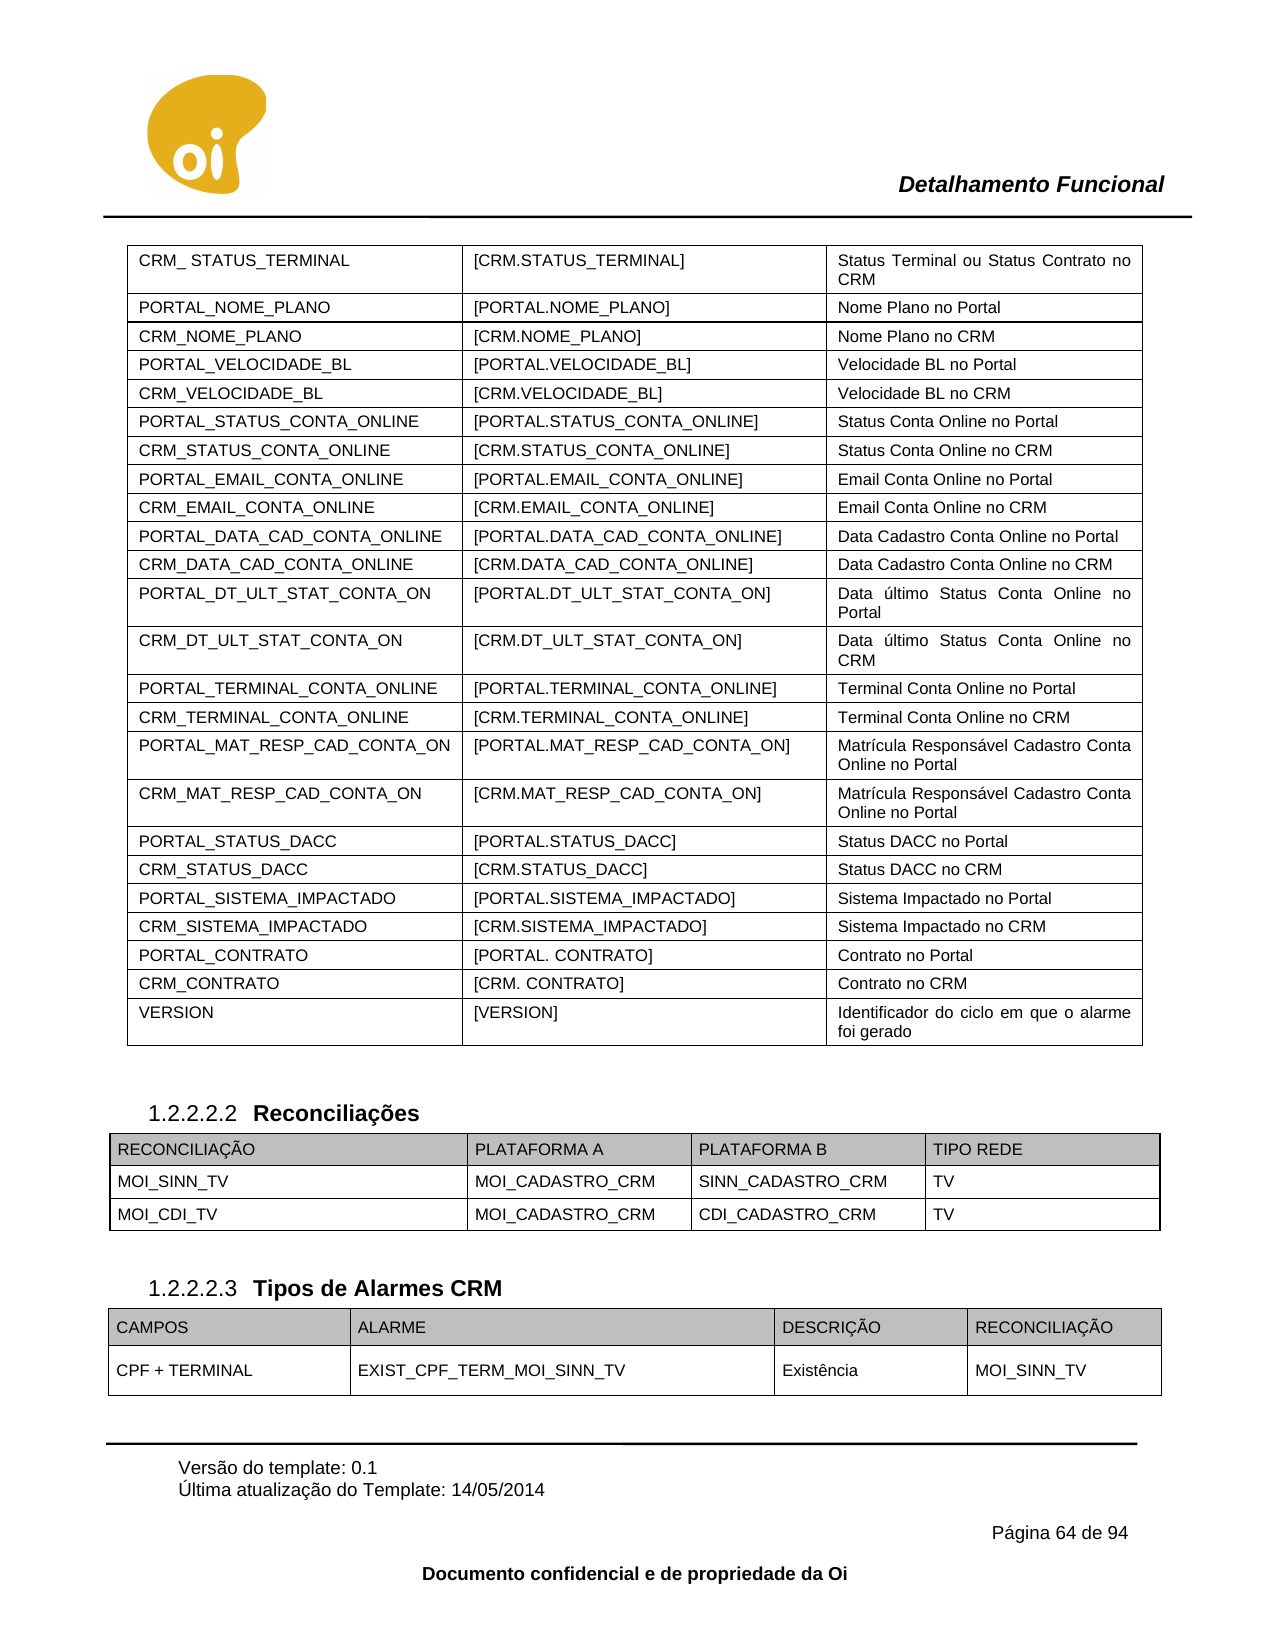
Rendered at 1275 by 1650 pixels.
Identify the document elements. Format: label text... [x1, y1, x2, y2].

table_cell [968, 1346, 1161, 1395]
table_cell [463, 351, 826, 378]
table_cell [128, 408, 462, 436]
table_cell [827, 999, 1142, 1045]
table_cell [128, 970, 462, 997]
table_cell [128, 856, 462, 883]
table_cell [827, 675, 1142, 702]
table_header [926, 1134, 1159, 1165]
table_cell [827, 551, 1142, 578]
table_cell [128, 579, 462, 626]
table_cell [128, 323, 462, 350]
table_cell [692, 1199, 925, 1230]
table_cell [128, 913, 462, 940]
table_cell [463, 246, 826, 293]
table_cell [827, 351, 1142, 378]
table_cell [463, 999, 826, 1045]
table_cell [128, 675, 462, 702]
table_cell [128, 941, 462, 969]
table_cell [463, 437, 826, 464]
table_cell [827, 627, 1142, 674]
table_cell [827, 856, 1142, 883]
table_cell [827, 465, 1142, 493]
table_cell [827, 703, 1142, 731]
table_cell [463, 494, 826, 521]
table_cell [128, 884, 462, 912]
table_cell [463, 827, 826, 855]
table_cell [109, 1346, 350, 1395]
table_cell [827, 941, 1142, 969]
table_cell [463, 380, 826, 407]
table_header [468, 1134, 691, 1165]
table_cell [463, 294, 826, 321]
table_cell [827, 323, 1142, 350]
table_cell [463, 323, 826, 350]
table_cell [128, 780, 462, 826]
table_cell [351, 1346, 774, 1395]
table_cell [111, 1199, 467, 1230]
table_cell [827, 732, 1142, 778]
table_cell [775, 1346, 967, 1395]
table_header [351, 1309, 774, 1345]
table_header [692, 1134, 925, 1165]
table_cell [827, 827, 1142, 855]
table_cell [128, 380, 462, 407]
picture [147, 75, 267, 194]
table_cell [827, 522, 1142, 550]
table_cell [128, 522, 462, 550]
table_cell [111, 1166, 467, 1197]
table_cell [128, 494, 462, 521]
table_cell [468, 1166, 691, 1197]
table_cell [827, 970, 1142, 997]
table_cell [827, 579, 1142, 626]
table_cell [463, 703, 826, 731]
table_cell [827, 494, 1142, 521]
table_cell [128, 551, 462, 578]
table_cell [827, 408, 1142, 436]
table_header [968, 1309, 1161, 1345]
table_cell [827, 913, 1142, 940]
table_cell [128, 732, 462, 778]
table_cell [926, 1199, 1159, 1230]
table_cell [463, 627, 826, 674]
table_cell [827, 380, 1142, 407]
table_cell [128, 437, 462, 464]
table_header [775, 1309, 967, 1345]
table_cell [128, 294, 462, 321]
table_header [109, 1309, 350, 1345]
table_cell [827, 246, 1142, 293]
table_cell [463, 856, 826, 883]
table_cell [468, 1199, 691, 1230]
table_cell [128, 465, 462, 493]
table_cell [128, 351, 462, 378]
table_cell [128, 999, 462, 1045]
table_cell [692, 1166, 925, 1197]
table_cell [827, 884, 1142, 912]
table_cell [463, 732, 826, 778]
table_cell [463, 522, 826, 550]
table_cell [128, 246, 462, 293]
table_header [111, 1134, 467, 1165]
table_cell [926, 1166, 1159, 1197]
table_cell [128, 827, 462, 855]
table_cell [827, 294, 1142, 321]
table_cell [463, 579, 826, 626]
subtitle Reconciliações [148, 1100, 1167, 1126]
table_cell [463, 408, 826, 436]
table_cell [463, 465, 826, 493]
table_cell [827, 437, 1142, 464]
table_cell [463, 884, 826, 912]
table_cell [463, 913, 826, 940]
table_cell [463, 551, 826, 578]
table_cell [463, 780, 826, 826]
subtitle Tipos de Alarmes CRM [148, 1275, 1167, 1302]
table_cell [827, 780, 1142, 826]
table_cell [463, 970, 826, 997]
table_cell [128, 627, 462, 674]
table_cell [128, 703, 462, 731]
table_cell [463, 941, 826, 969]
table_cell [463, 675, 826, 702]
